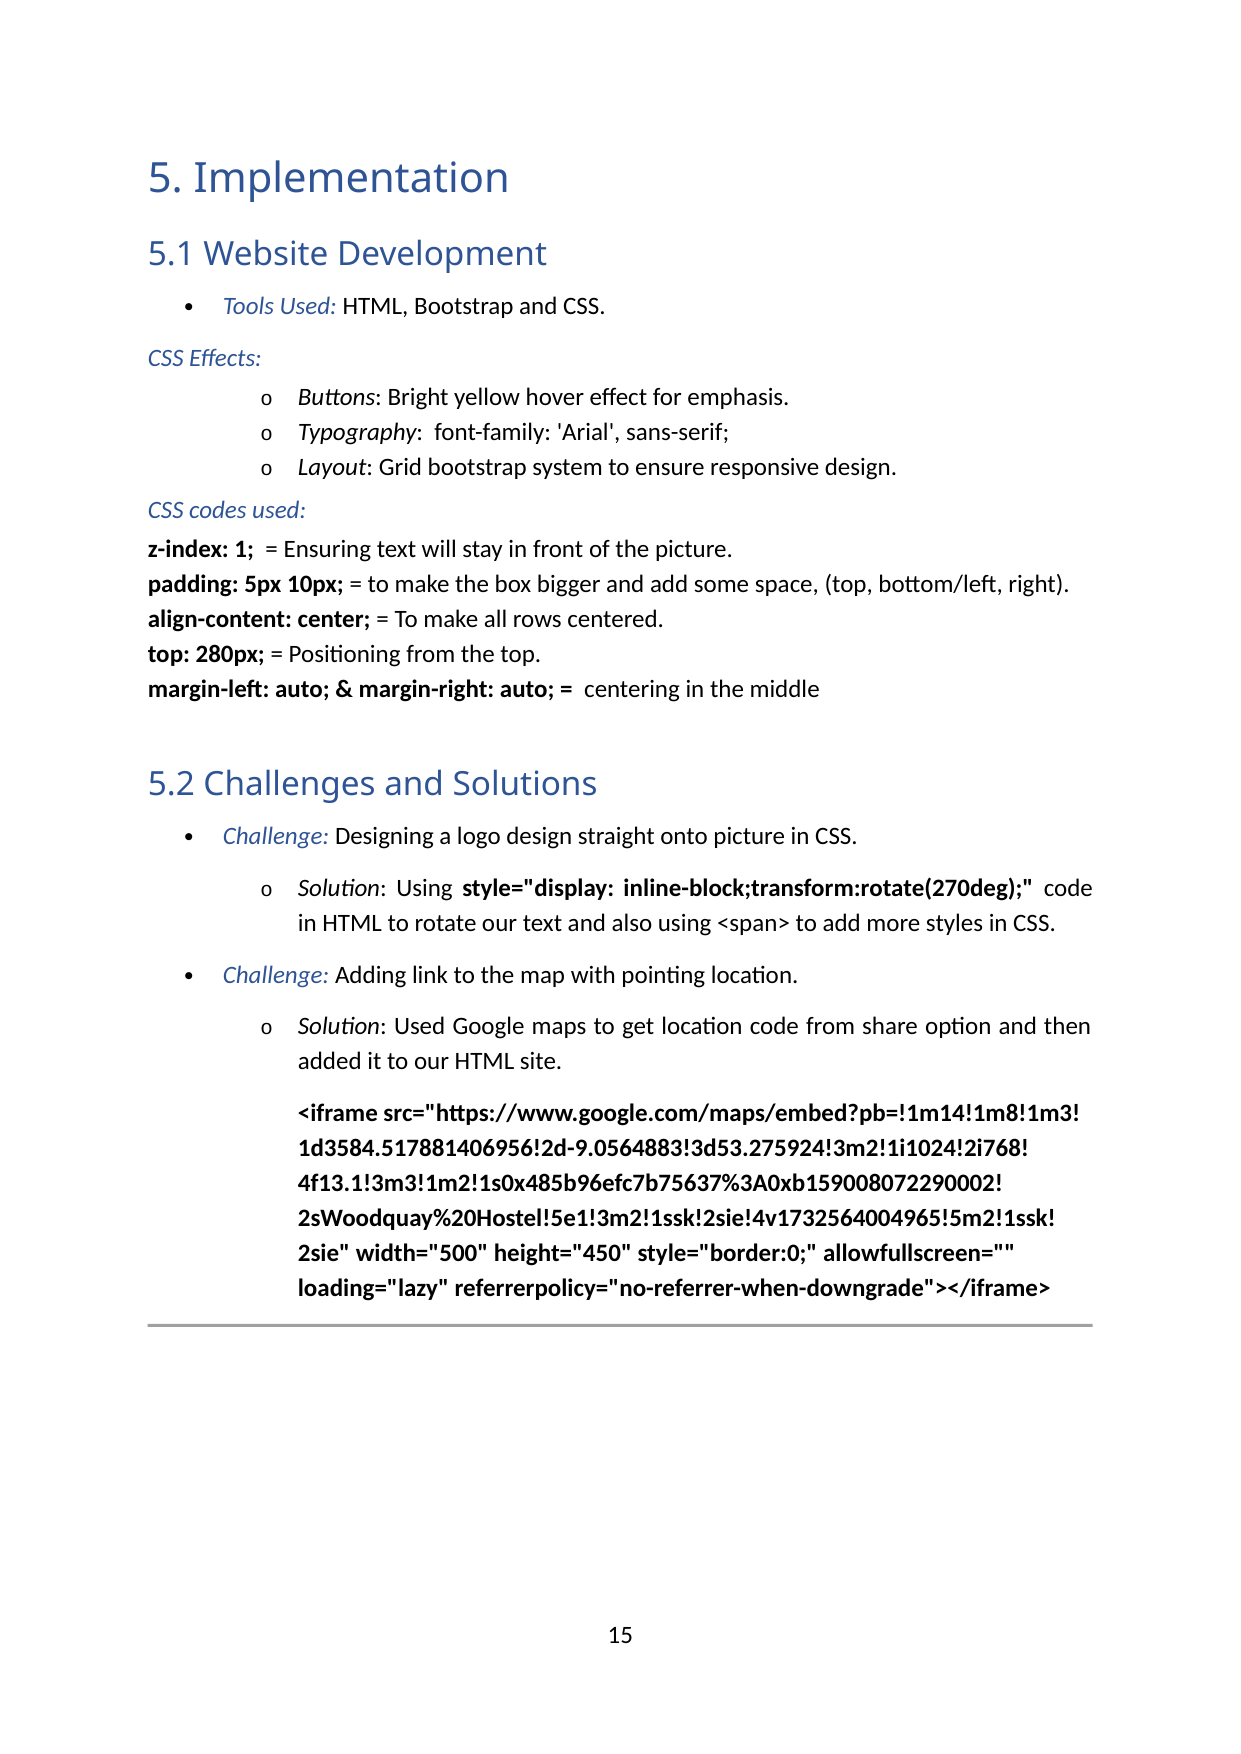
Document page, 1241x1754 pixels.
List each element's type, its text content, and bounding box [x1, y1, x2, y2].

list Challenge: Designing a logo design straight onto picture in CSS. [185, 821, 1093, 851]
list Solution: Using style="display: inline-block;transform:rotate(270deg);" code in HTML to rotate our text and also using <span> to add more styles in CSS. [260, 872, 1093, 938]
text padding: 5px 10px; = to make the box bigger and add some space, (top, bottom/left, right). [148, 568, 1093, 599]
list Buttons: Bright yellow hover effect for emphasis. [260, 381, 1093, 411]
list Layout: Grid bootstrap system to ensure responsive design. [260, 451, 1093, 481]
text align-content: center; = To make all rows centered. [148, 603, 1093, 634]
subtitle CSS codes used: [148, 494, 1093, 525]
list Tools Used: HTML, Bootstrap and CSS. [185, 290, 1093, 321]
subtitle 5.2 Challenges and Solutions [148, 760, 1093, 805]
list Challenge: Adding link to the map with pointing location. [185, 959, 1093, 989]
text <iframe src="https://www.google.com/maps/embed?pb=!1m14!1m8!1m3!1d3584.517881406956!2d-9.0564883!3d53.275924!3m2!1i1024!2i768!4f13.1!3m3!1m2!1s0x485b96efc7b75637%3A0xb159008072290002!2sWoodquay%20Hostel!5e1!3m2!1ssk!2sie!4v1732564004965!5m2!1ssk!2sie" width="500" height="450" style="border:0;" allowfullscreen="" loading="lazy" referrerpolicy="no-referrer-when-downgrade"></iframe> [298, 1097, 1093, 1303]
list Solution: Used Google maps to get location code from share option and then added it to our HTML site. [260, 1011, 1093, 1076]
text z-index: 1; = Ensuring text will stay in front of the picture. [148, 533, 1093, 564]
text margin-left: auto; & margin-right: auto; = centering in the middle [148, 673, 1093, 704]
subtitle 5. Implementation [148, 148, 1093, 204]
text top: 280px; = Positioning from the top. [148, 638, 1093, 669]
subtitle 5.1 Website Development [148, 229, 1093, 275]
subtitle CSS Effects: [148, 342, 1093, 372]
list Typography: font-family: 'Arial', sans-serif; [260, 416, 1093, 446]
